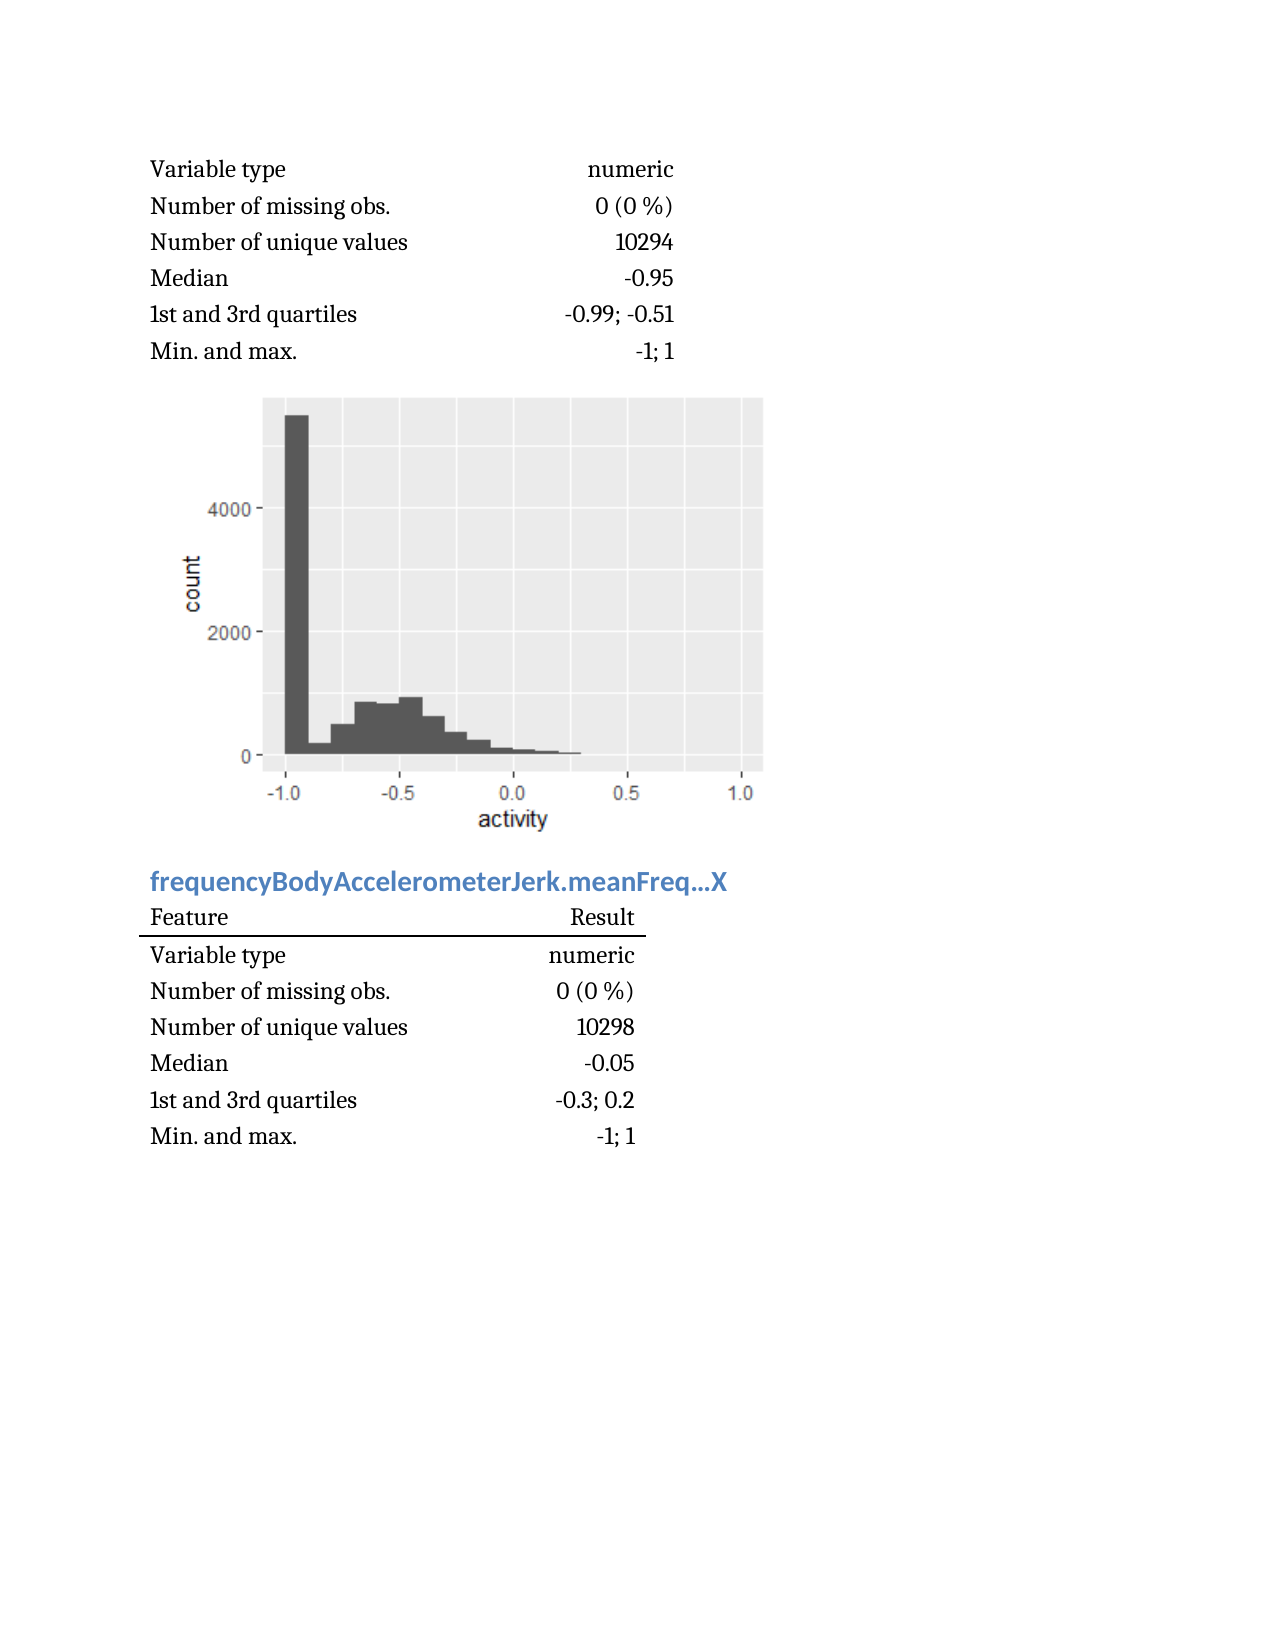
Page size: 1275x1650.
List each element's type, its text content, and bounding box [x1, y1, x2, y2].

table_cell Min. and max. [139, 333, 485, 369]
picture [168, 387, 776, 843]
table_cell -1; 1 [485, 333, 685, 369]
table_cell 0 (0 %) [485, 188, 685, 224]
table_cell Variable type [139, 937, 486, 973]
table_cell -0.05 [486, 1046, 646, 1082]
table_cell 1st and 3rd quartiles [139, 1082, 486, 1118]
subtitle frequencyBodyAccelerometerJerk.meanFreq…X [150, 863, 1125, 899]
table_cell 1st and 3rd quartiles [139, 297, 485, 333]
table_cell Median [139, 260, 485, 297]
table_cell numeric [485, 150, 685, 188]
table_cell -0.3; 0.2 [486, 1082, 646, 1118]
table_cell 0 (0 %) [486, 973, 646, 1009]
table_header Feature [139, 899, 486, 935]
table_cell Number of missing obs. [139, 188, 485, 224]
table_cell Median [139, 1046, 486, 1082]
table_cell Number of missing obs. [139, 973, 486, 1009]
table_header Result [486, 899, 646, 935]
table_cell Min. and max. [139, 1118, 486, 1154]
table_cell Number of unique values [139, 224, 485, 260]
table_cell Number of unique values [139, 1009, 486, 1046]
table_cell -0.95 [485, 260, 685, 297]
table_cell numeric [486, 937, 646, 973]
table_cell 10294 [485, 224, 685, 260]
table_cell 10298 [486, 1009, 646, 1046]
table_cell -1; 1 [486, 1118, 646, 1154]
table_cell -0.99; -0.51 [485, 297, 685, 333]
table_cell Variable type [139, 150, 485, 188]
